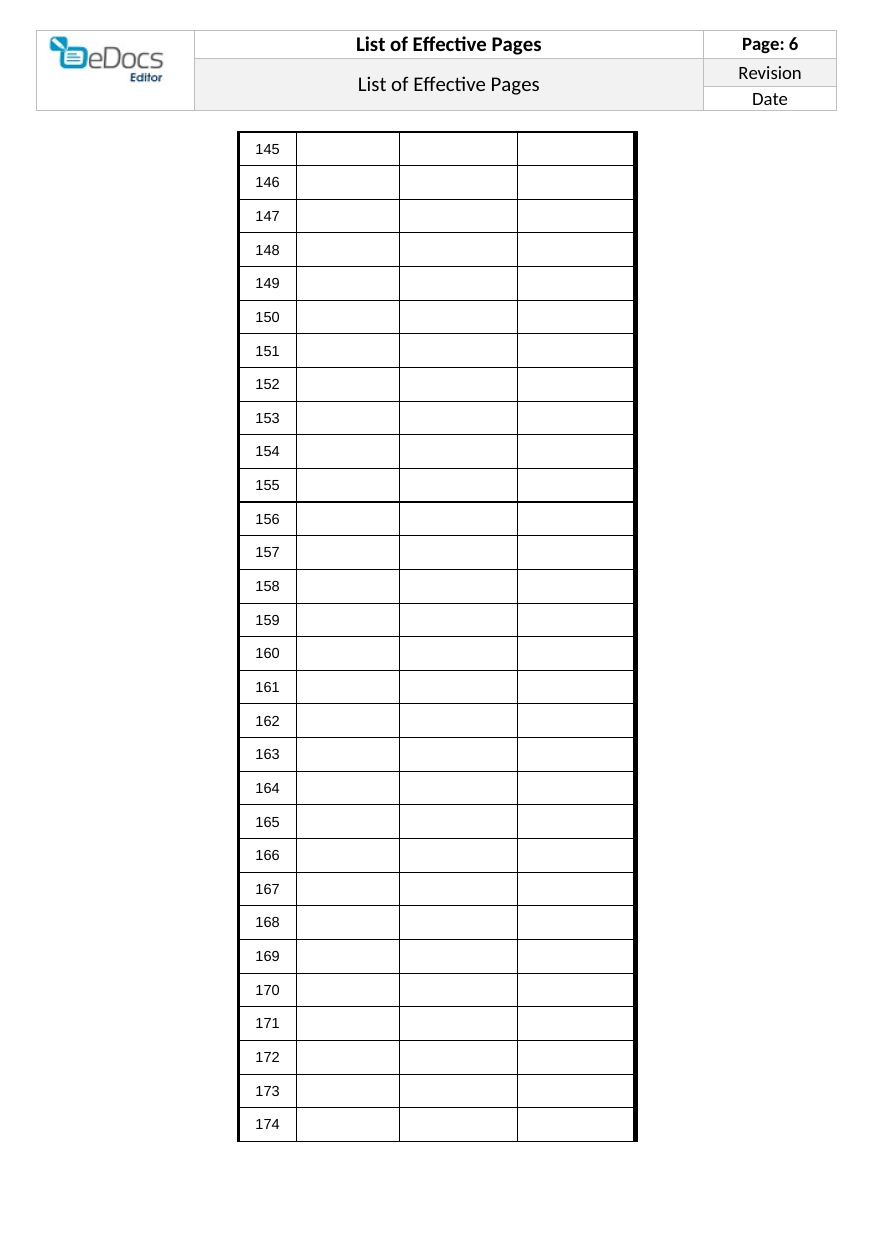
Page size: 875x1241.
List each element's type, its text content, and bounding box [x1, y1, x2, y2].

table_cell 166 [240, 839, 296, 872]
table_cell [297, 267, 399, 299]
table_cell 169 [240, 940, 296, 972]
table_cell [400, 940, 517, 972]
table_cell 147 [240, 200, 296, 232]
table_cell [297, 570, 399, 602]
table_cell [297, 974, 399, 1006]
table_cell [400, 604, 517, 636]
table_cell [518, 536, 633, 569]
table_cell [297, 772, 399, 804]
table_cell 160 [240, 637, 296, 670]
table_cell [297, 233, 399, 266]
table_cell [297, 1007, 399, 1040]
table_cell [518, 704, 633, 737]
table_cell [400, 267, 517, 299]
table_cell [297, 133, 399, 165]
table_cell [518, 873, 633, 905]
table_cell [400, 839, 517, 872]
table_cell 165 [240, 805, 296, 838]
table_cell [297, 469, 399, 501]
table_cell 173 [240, 1075, 296, 1107]
table_cell [297, 301, 399, 333]
table_cell [400, 402, 517, 434]
table_cell [400, 503, 517, 535]
table_cell [400, 873, 517, 905]
table_cell [297, 839, 399, 872]
table_cell [400, 704, 517, 737]
table_cell [297, 940, 399, 972]
table_cell [400, 637, 517, 670]
table_cell [518, 368, 633, 401]
table_cell 158 [240, 570, 296, 602]
table_cell [518, 334, 633, 367]
table_cell 170 [240, 974, 296, 1006]
table_cell [518, 805, 633, 838]
table_cell [518, 772, 633, 804]
table_cell 168 [240, 906, 296, 939]
table_cell [518, 1041, 633, 1073]
table_cell [297, 1041, 399, 1073]
table_cell [518, 435, 633, 468]
table_cell 164 [240, 772, 296, 804]
table_cell [400, 906, 517, 939]
table_cell [297, 873, 399, 905]
table_cell [518, 1075, 633, 1107]
table_cell [400, 1108, 517, 1141]
table_cell 150 [240, 301, 296, 333]
table_cell [400, 974, 517, 1006]
table_cell [400, 738, 517, 771]
table_cell [518, 1007, 633, 1040]
table_cell [400, 200, 517, 232]
table_cell 157 [240, 536, 296, 569]
table_cell [297, 334, 399, 367]
table_cell [297, 435, 399, 468]
table_cell 167 [240, 873, 296, 905]
table_cell [400, 805, 517, 838]
table_cell 162 [240, 704, 296, 737]
table_cell [400, 772, 517, 804]
table_cell [400, 166, 517, 199]
table_cell [297, 1075, 399, 1107]
table_cell [400, 334, 517, 367]
table_cell [400, 368, 517, 401]
table_cell [297, 1108, 399, 1141]
table_cell 153 [240, 402, 296, 434]
table_cell 172 [240, 1041, 296, 1073]
table_cell 149 [240, 267, 296, 299]
table_cell [518, 604, 633, 636]
table_cell [518, 402, 633, 434]
table_cell [518, 940, 633, 972]
table_cell [400, 301, 517, 333]
table_cell [297, 536, 399, 569]
table_cell 155 [240, 469, 296, 501]
table_cell [297, 402, 399, 434]
table_cell [297, 503, 399, 535]
table_cell 174 [240, 1108, 296, 1141]
table_cell [297, 704, 399, 737]
table_cell 145 [240, 133, 296, 165]
table_cell [297, 368, 399, 401]
table_cell [400, 233, 517, 266]
table_cell [518, 839, 633, 872]
table_cell [518, 503, 633, 535]
table_cell [400, 435, 517, 468]
table_cell [400, 1075, 517, 1107]
table_cell [297, 637, 399, 670]
table_cell [518, 637, 633, 670]
table_cell [518, 301, 633, 333]
table_cell [518, 570, 633, 602]
table_cell [297, 671, 399, 703]
table_cell 151 [240, 334, 296, 367]
table_cell [400, 1007, 517, 1040]
table_cell [518, 133, 633, 165]
table_cell [297, 906, 399, 939]
table_cell [400, 1041, 517, 1073]
table_cell 163 [240, 738, 296, 771]
table_cell [518, 469, 633, 501]
table_cell [297, 805, 399, 838]
table_cell 159 [240, 604, 296, 636]
table_cell [297, 738, 399, 771]
table_cell 146 [240, 166, 296, 199]
table_cell [297, 200, 399, 232]
table_cell [518, 671, 633, 703]
table_cell 171 [240, 1007, 296, 1040]
table_cell 152 [240, 368, 296, 401]
table_cell [518, 267, 633, 299]
table_cell 161 [240, 671, 296, 703]
table_cell 156 [240, 503, 296, 535]
table_cell 148 [240, 233, 296, 266]
table_cell [518, 974, 633, 1006]
table_cell [297, 166, 399, 199]
table_cell [518, 233, 633, 266]
table_cell [518, 738, 633, 771]
picture [47, 32, 171, 86]
table_cell [400, 133, 517, 165]
table_cell [400, 570, 517, 602]
table_cell [518, 906, 633, 939]
table_cell [518, 1108, 633, 1141]
table_cell [518, 166, 633, 199]
table_cell [297, 604, 399, 636]
table_cell [518, 200, 633, 232]
table_cell 154 [240, 435, 296, 468]
table_cell [400, 469, 517, 501]
table_cell [400, 671, 517, 703]
table_cell [400, 536, 517, 569]
